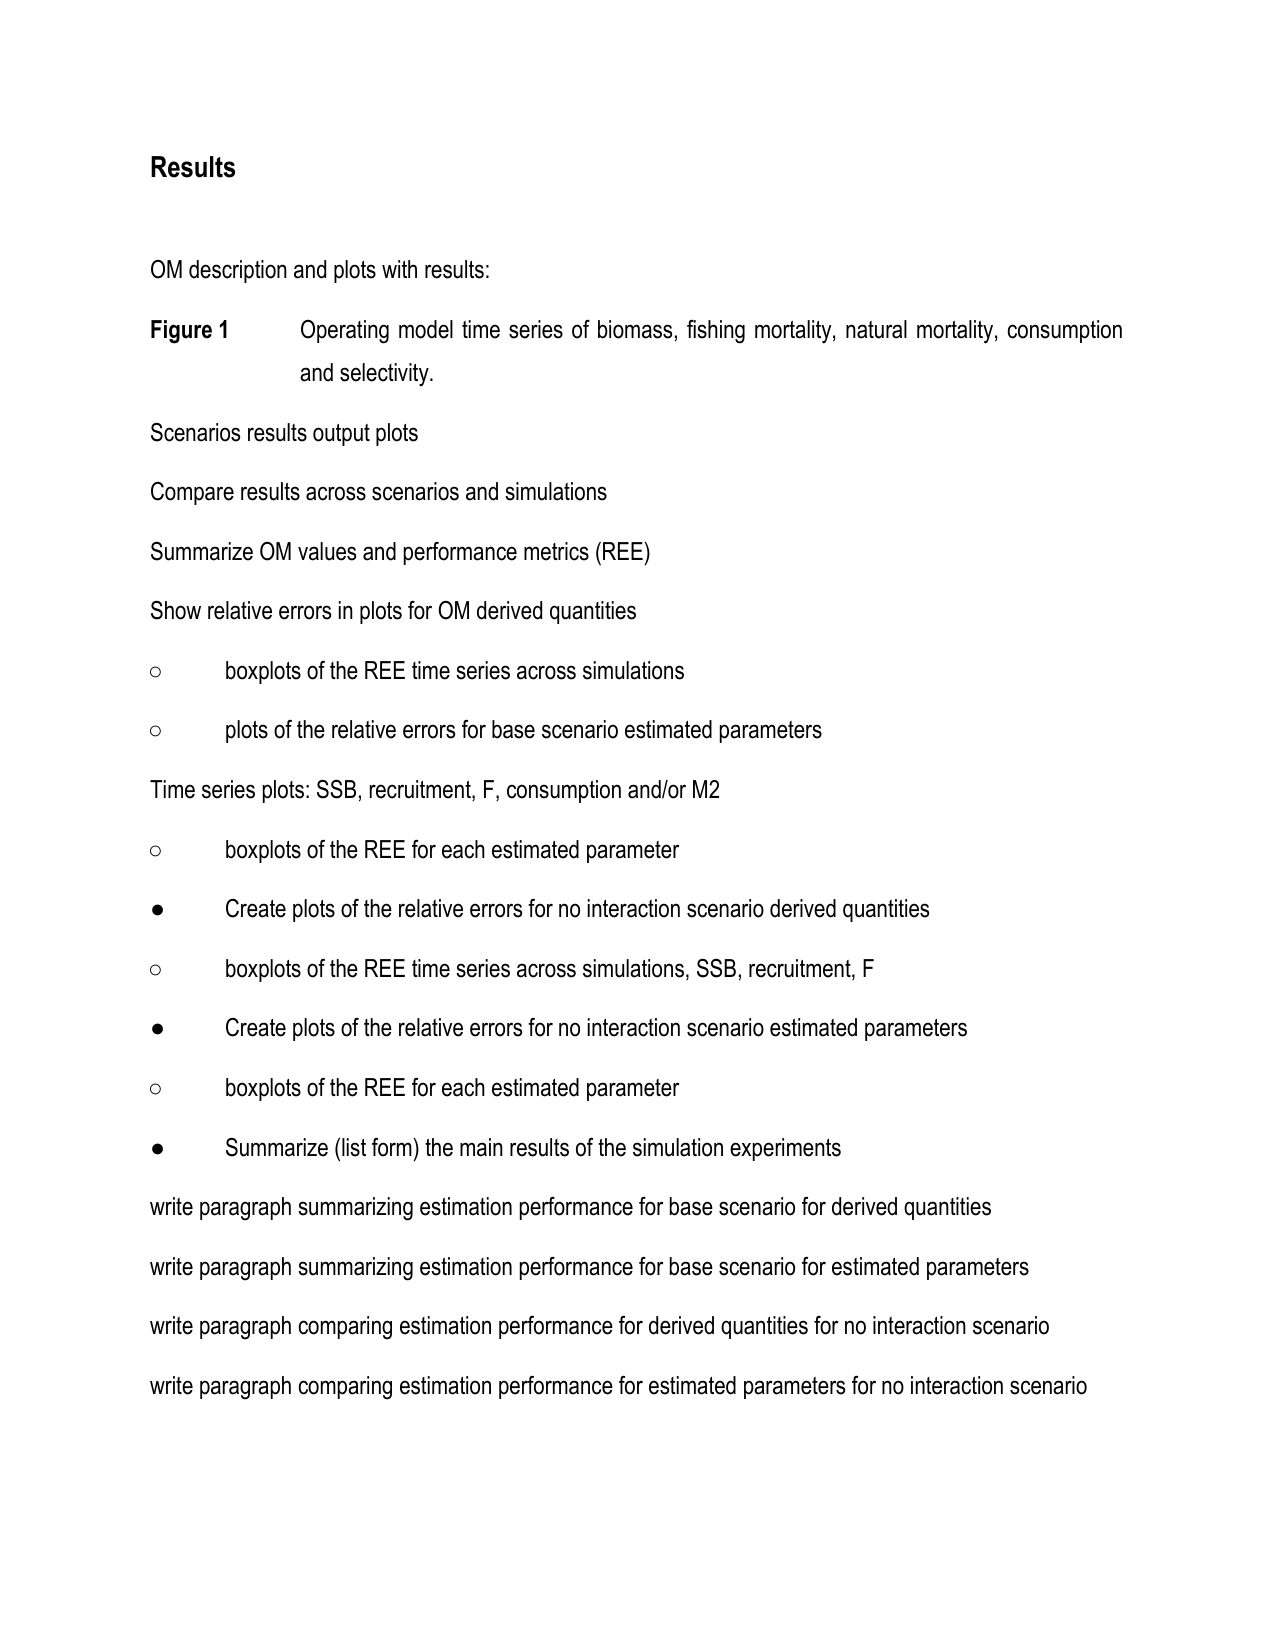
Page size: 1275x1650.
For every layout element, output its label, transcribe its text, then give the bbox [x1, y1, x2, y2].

text Time series plots: SSB, recruitment, F, consumption and/or M2 [150, 775, 1125, 804]
text write paragraph summarizing estimation performance for base scenario for derived quantities [150, 1192, 1125, 1221]
text write paragraph comparing estimation performance for derived quantities for no interaction scenario [150, 1311, 1125, 1340]
text write paragraph summarizing estimation performance for base scenario for estimated parameters [150, 1252, 1125, 1280]
text ○ plots of the relative errors for base scenario estimated parameters [150, 716, 1125, 744]
text ● Summarize (list form) the main results of the simulation experiments [150, 1133, 1125, 1161]
text Summarize OM values and performance metrics (REE) [150, 537, 1125, 565]
text Compare results across scenarios and simulations [150, 477, 1125, 506]
text Figure 1 Operating model time series of biomass, fishing mortality, natural mortality, consumption and selectivity. [150, 315, 1125, 387]
text Show relative errors in plots for OM derived quantities [150, 596, 1125, 625]
text ○ boxplots of the REE time series across simulations [150, 656, 1125, 684]
text OM description and plots with results: [150, 256, 1125, 284]
text write paragraph comparing estimation performance for estimated parameters for no interaction scenario [150, 1371, 1125, 1399]
subtitle Results [150, 150, 1125, 183]
text ○ boxplots of the REE time series across simulations, SSB, recruitment, F [150, 954, 1125, 982]
text ○ boxplots of the REE for each estimated parameter [150, 835, 1125, 863]
text ● Create plots of the relative errors for no interaction scenario derived quantities [150, 894, 1125, 923]
text ○ boxplots of the REE for each estimated parameter [150, 1073, 1125, 1102]
text Scenarios results output plots [150, 418, 1125, 446]
text ● Create plots of the relative errors for no interaction scenario estimated parameters [150, 1013, 1125, 1042]
